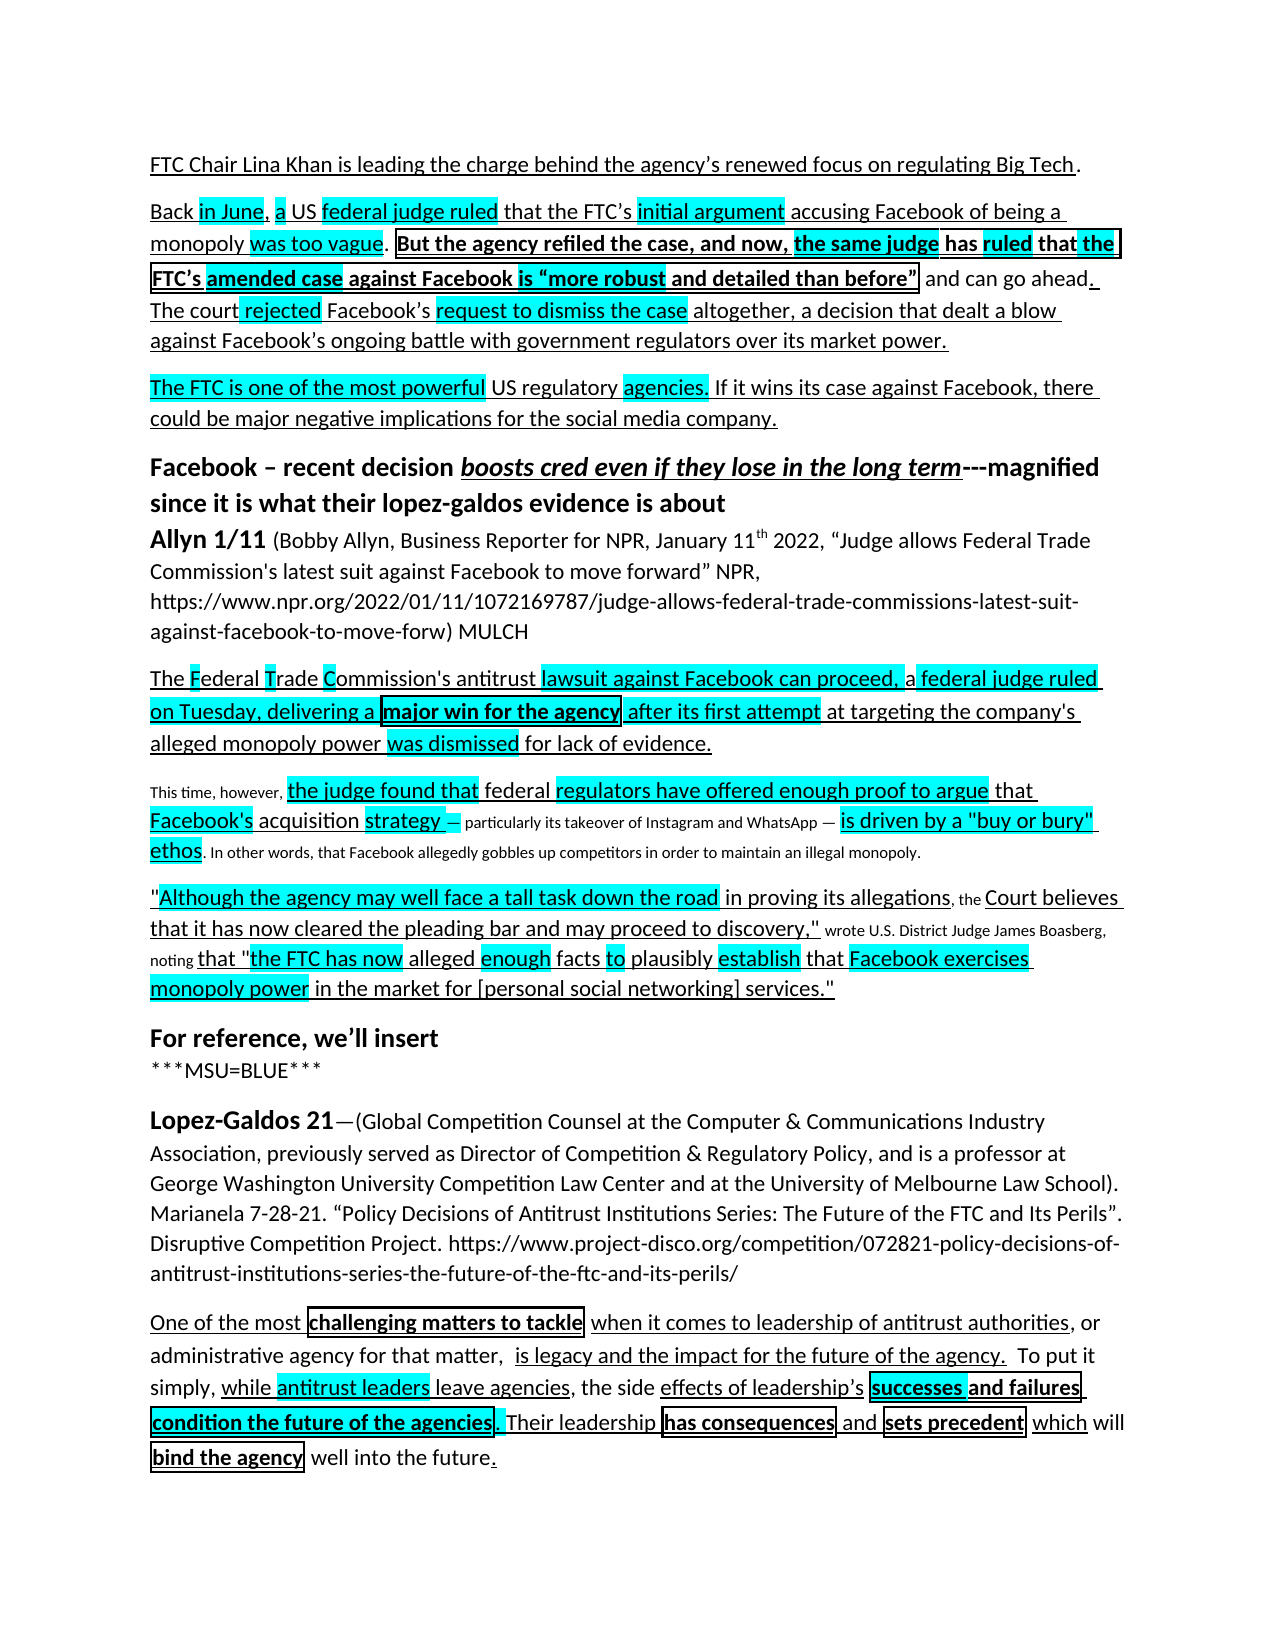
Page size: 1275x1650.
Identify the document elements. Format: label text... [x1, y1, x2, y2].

text The Federal Trade Commission's antitrust lawsuit against Facebook can proceed, a federal judge ruled on Tuesday, delivering a major win for the agency after its first attempt at targeting the company's alleged monopoly power was dismissed for lack of evidence. [150, 664, 1125, 757]
text This time, however, the judge found that federal regulators have offered enough proof to argue that Facebook's acquisition strategy — particularly its takeover of Instagram and WhatsApp — is driven by a "buy or bury" ethos. In other words, that Facebook allegedly gobbles up competitors in order to maintain an illegal monopoly. [150, 776, 1125, 864]
subtitle For reference, we’ll insert [150, 1021, 1125, 1054]
text FTC Chair Lina Khan is leading the charge behind the agency’s renewed focus on regulating Big Tech. [150, 150, 1125, 178]
text "Although the agency may well face a tall task down the road in proving its allegations, the Court believes that it has now cleared the pleading bar and may proceed to discovery," wrote U.S. District Judge James Boasberg, noting that "the FTC has now alleged enough facts to plausibly establish that Facebook exercises monopoly power in the market for [personal social networking] services." [150, 883, 1125, 1002]
subtitle Facebook – recent decision boosts cred even if they lose in the long term---magnified since it is what their lopez-galdos evidence is about [150, 451, 1125, 519]
text One of the most challenging matters to tackle when it comes to leadership of antitrust authorities, or administrative agency for that matter, is legacy and the impact for the future of the agency. To put it simply, while antitrust leaders leave agencies, the side effects of leadership’s successes and failures condition the future of the agencies. Their leadership has consequences and sets precedent which will bind the agency well into the future. [150, 1306, 1125, 1473]
text Lopez-Galdos 21—(Global Competition Counsel at the Computer & Communications Industry Association, previously served as Director of Competition & Regulatory Policy, and is a professor at George Washington University Competition Law Center and at the University of Melbourne Law School). Marianela 7-28-21. “Policy Decisions of Antitrust Institutions Series: The Future of the FTC and Its Perils”. Disruptive Competition Project. https://www.project-disco.org/competition/072821-policy-decisions-of-antitrust-institutions-series-the-future-of-the-ftc-and-its-perils/ [150, 1103, 1125, 1287]
text Allyn 1/11 (Bobby Allyn, Business Reporter for NPR, January 11th 2022, “Judge allows Federal Trade Commission's latest suit against Facebook to move forward” NPR, https://www.npr.org/2022/01/11/1072169787/judge-allows-federal-trade-commissions-latest-suit-against-facebook-to-move-forw) MULCH [150, 522, 1125, 646]
text ***MSU=BLUE*** [150, 1057, 1125, 1084]
text The FTC is one of the most powerful US regulatory agencies. If it wins its case against Facebook, there could be major negative implications for the social media company. [150, 373, 1125, 432]
text Back in June, a US federal judge ruled that the FTC’s initial argument accusing Facebook of being a monopoly was too vague. But the agency refiled the case, and now, the same judge has ruled that the FTC’s amended case against Facebook is “more robust and detailed than before” and can go ahead. The court rejected Facebook’s request to dismiss the case altogether, a decision that dealt a blow against Facebook’s ongoing battle with government regulators over its market power. [150, 197, 1125, 355]
